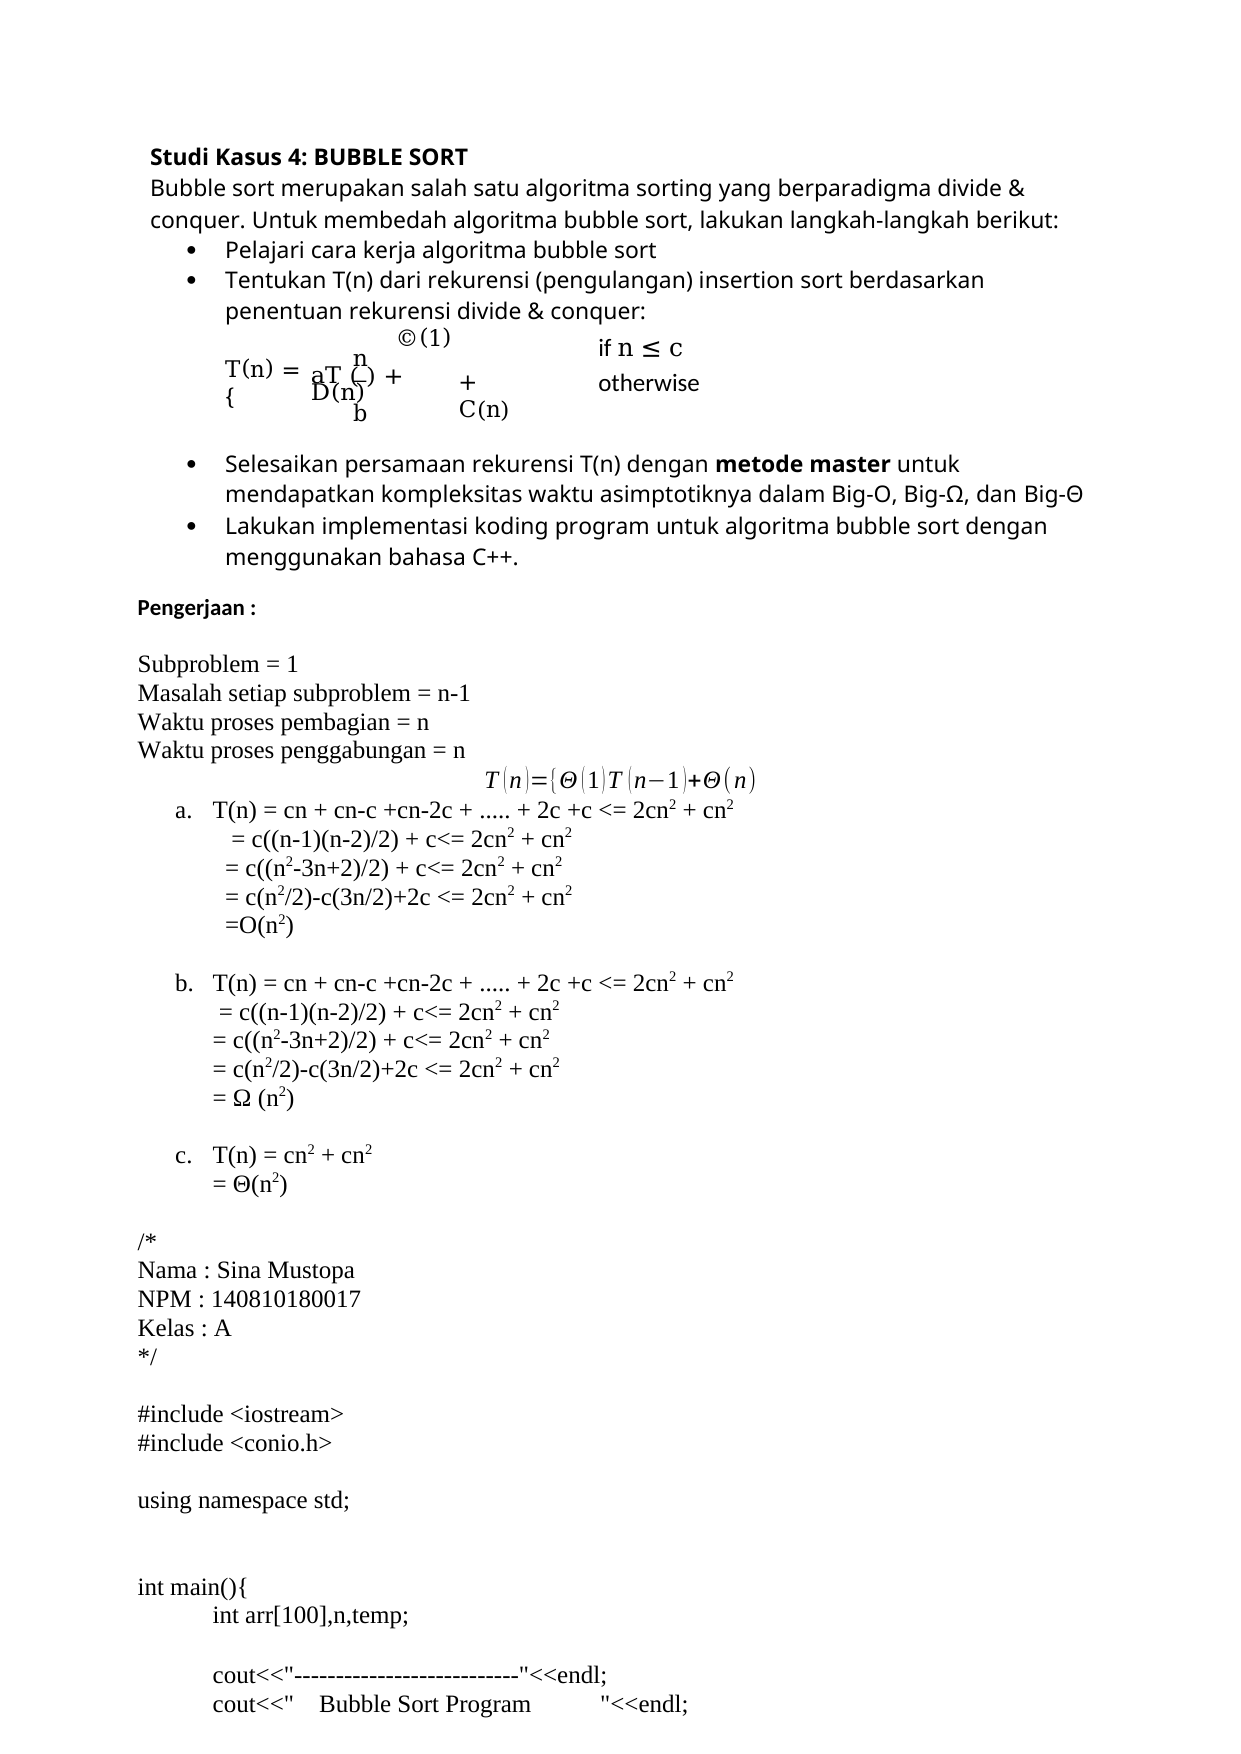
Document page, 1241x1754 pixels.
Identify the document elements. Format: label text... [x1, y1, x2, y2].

text int main(){ [137, 1572, 1103, 1601]
list T(n) = cn + cn-c +cn-2c + ..... + 2c +c <= 2cn2 + cn2 [175, 796, 1103, 824]
list T(n) = cn2 + cn2 [175, 1141, 1103, 1169]
list = c(n2/2)-c(3n/2)+2c <= 2cn2 + cn2 [225, 882, 1103, 911]
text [137, 1661, 1103, 1689]
text otherwise [598, 367, 1103, 398]
list = Θ(n2) [212, 1169, 1103, 1198]
text Nama : Sina Mustopa [137, 1256, 1103, 1284]
list Pelajari cara kerja algoritma bubble sort [187, 235, 1103, 264]
list Tentukan T(n) dari rekurensi (pengulangan) insertion sort berdasarkan penentuan rekurensi divide & conquer: [187, 264, 1091, 327]
list Selesaikan persamaan rekurensi T(n) dengan metode master untuk mendapatkan kompleksitas waktu asimptotiknya dalam Big-O, Big-Ω, dan Big-Θ [187, 448, 1091, 509]
text using namespace std; [137, 1486, 1103, 1514]
text cout<<" Bubble Sort Program "<<endl; [137, 1689, 1103, 1718]
text b [353, 404, 454, 425]
subtitle Studi Kasus 4: BUBBLE SORT [150, 141, 1103, 172]
text ©(1) [395, 327, 454, 351]
text aT ( ) + D(n) [313, 370, 454, 404]
text Pengerjaan : [137, 593, 1091, 621]
list = c((n-1)(n-2)/2) + c<= 2cn2 + cn2 [225, 824, 1103, 853]
text */ [137, 1342, 1103, 1371]
text + C(n) [458, 367, 528, 422]
text Kelas : A [137, 1313, 1103, 1342]
list = c(n2/2)-c(3n/2)+2c <= 2cn2 + cn2 [212, 1054, 1103, 1083]
list = Ω (n2) [212, 1083, 1103, 1112]
text NPM : 140810180017 [137, 1284, 1103, 1313]
text #include <iostream> [137, 1399, 1103, 1428]
text T(n) = { [225, 353, 311, 409]
text n [353, 351, 454, 370]
list T(n) = cn + cn-c +cn-2c + ..... + 2c +c <= 2cn2 + cn2 [175, 968, 1103, 997]
text Bubble sort merupakan salah satu algoritma sorting yang berparadigma divide & conquer. Untuk membedah algoritma bubble sort, lakukan langkah-langkah berikut: [150, 172, 1103, 235]
list Lakukan implementasi koding program untuk algoritma bubble sort dengan menggunakan bahasa C++. [187, 510, 1091, 572]
text Masalah setiap subproblem = n-1 [137, 678, 1103, 707]
list = c((n2-3n+2)/2) + c<= 2cn2 + cn2 [225, 853, 1103, 882]
text Waktu proses pembagian = n [137, 707, 1103, 736]
text /* [137, 1227, 1103, 1256]
text Subproblem = 1 [137, 649, 1103, 678]
list = c((n-1)(n-2)/2) + c<= 2cn2 + cn2 [212, 997, 1103, 1026]
list = c((n2-3n+2)/2) + c<= 2cn2 + cn2 [212, 1026, 1103, 1054]
text int arr[100],n,temp; [137, 1601, 1103, 1629]
subtitle if n ≤ c [598, 331, 1103, 362]
text #include <conio.h> [137, 1428, 1103, 1457]
text Waktu proses penggabungan = n [137, 736, 1103, 764]
list =O(n2) [225, 911, 1103, 939]
